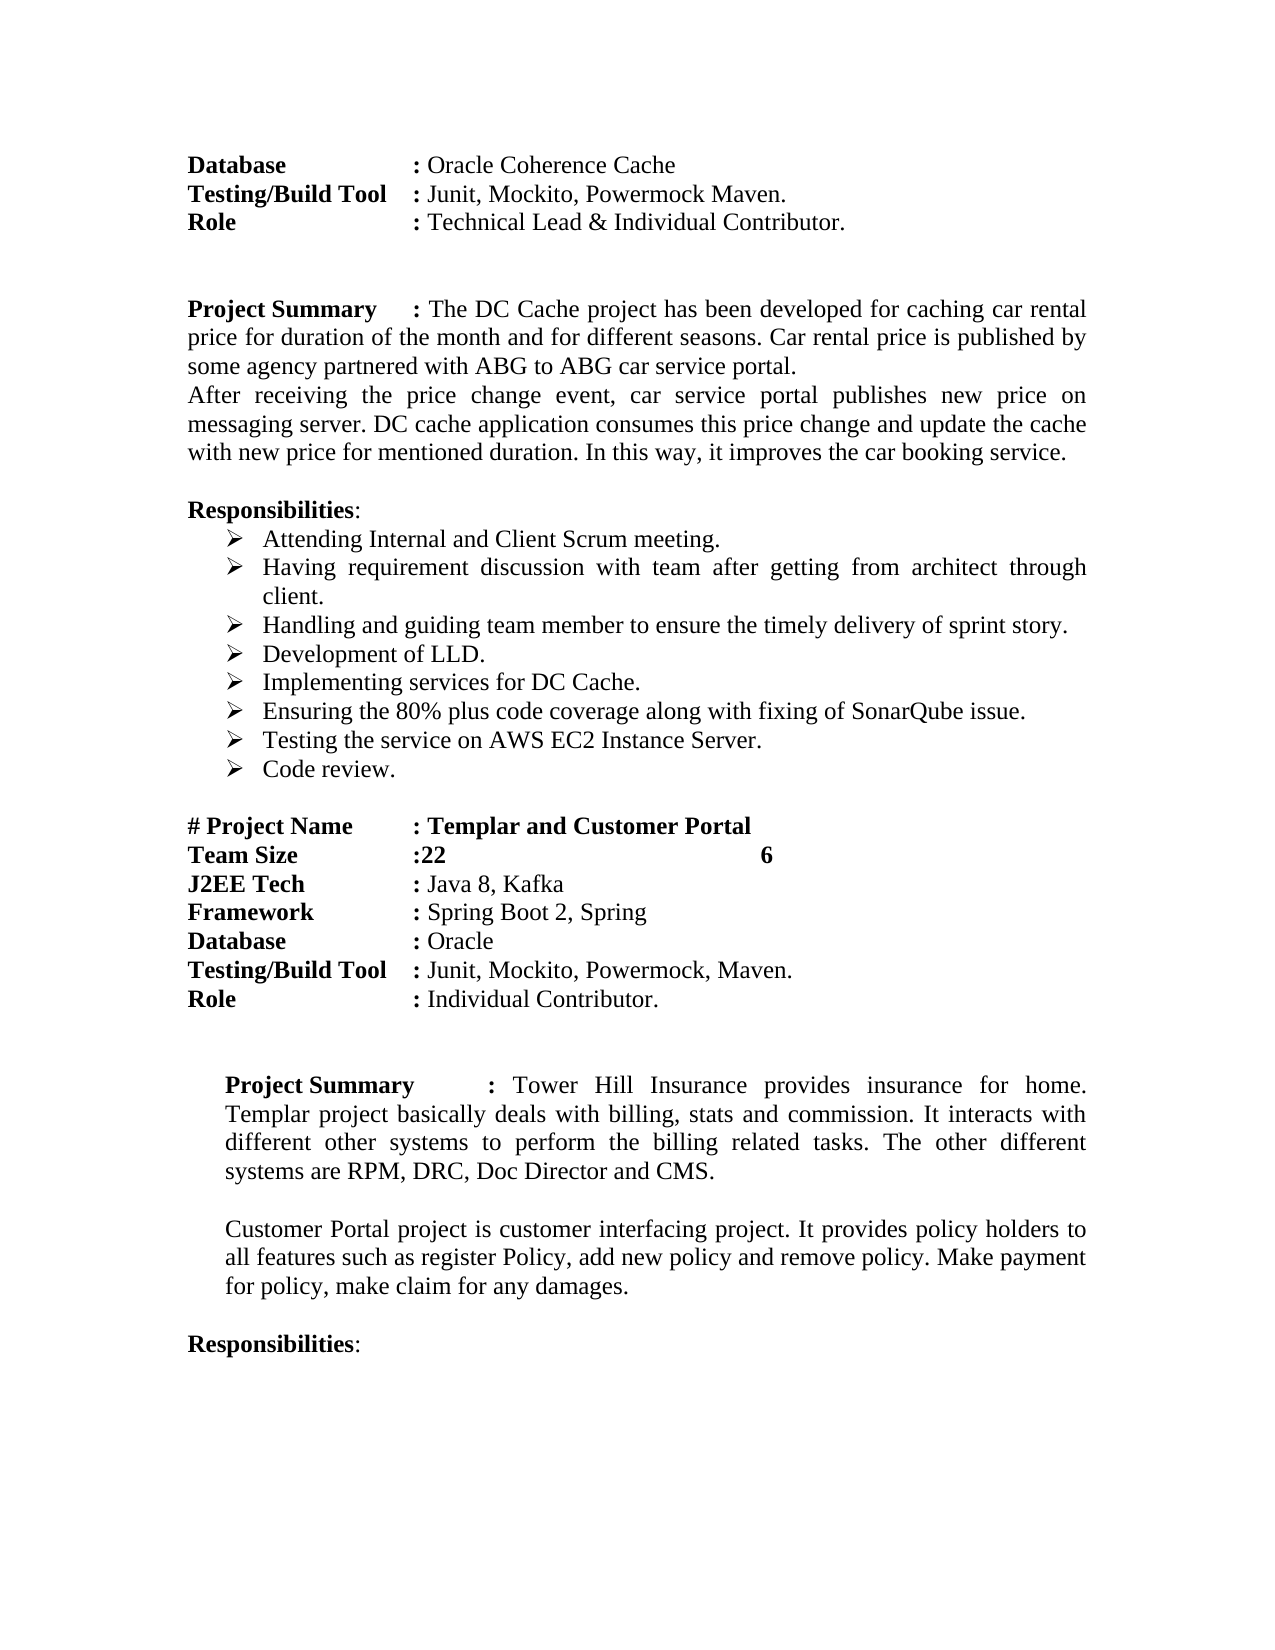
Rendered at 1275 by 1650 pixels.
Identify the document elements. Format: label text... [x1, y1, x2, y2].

list Handling and guiding team member to ensure the timely delivery of sprint story. [225, 610, 1087, 639]
text Database : Oracle [187, 926, 1087, 955]
list Development of LLD. [225, 639, 1087, 667]
list Implementing services for DC Cache. [225, 667, 1087, 696]
text Database : Oracle Coherence Cache [187, 150, 1087, 179]
list Ensuring the 80% plus code coverage along with fixing of SonarQube issue. [225, 696, 1087, 725]
list Code review. [225, 754, 1087, 782]
text Role : Technical Lead & Individual Contributor. [187, 207, 1087, 236]
list Testing the service on AWS EC2 Instance Server. [225, 725, 1087, 754]
text Testing/Build Tool : Junit, Mockito, Powermock Maven. [187, 179, 1087, 207]
list # Project Name : Templar and Customer Portal [187, 811, 1087, 840]
list Having requirement discussion with team after getting from architect through client. [225, 552, 1087, 610]
text Responsibilities: [187, 1329, 1087, 1357]
text Role : Individual Contributor. [187, 984, 1087, 1012]
text Customer Portal project is customer interfacing project. It provides policy holders to all features such as register Policy, add new policy and remove policy. Make payment for policy, make claim for any damages. [225, 1214, 1087, 1300]
text Framework : Spring Boot 2, Spring [187, 897, 1087, 926]
text Responsibilities: [187, 495, 1087, 524]
list Team Size :22 6 J2EE Tech : Java 8, Kafka [187, 840, 1087, 897]
text Testing/Build Tool : Junit, Mockito, Powermock, Maven. [187, 955, 1087, 984]
list Attending Internal and Client Scrum meeting. [225, 524, 1087, 552]
text Project Summary : Tower Hill Insurance provides insurance for home. Templar project basically deals with billing, stats and commission. It interacts with different other systems to perform the billing related tasks. The other different systems are RPM, DRC, Doc Director and CMS. [187, 1070, 1087, 1185]
text Project Summary : The DC Cache project has been developed for caching car rental price for duration of the month and for different seasons. Car rental price is published by some agency partnered with ABG to ABG car service portal. [187, 294, 1087, 380]
text After receiving the price change event, car service portal publishes new price on messaging server. DC cache application consumes this price change and update the cache with new price for mentioned duration. In this way, it improves the car booking service. [187, 380, 1087, 466]
